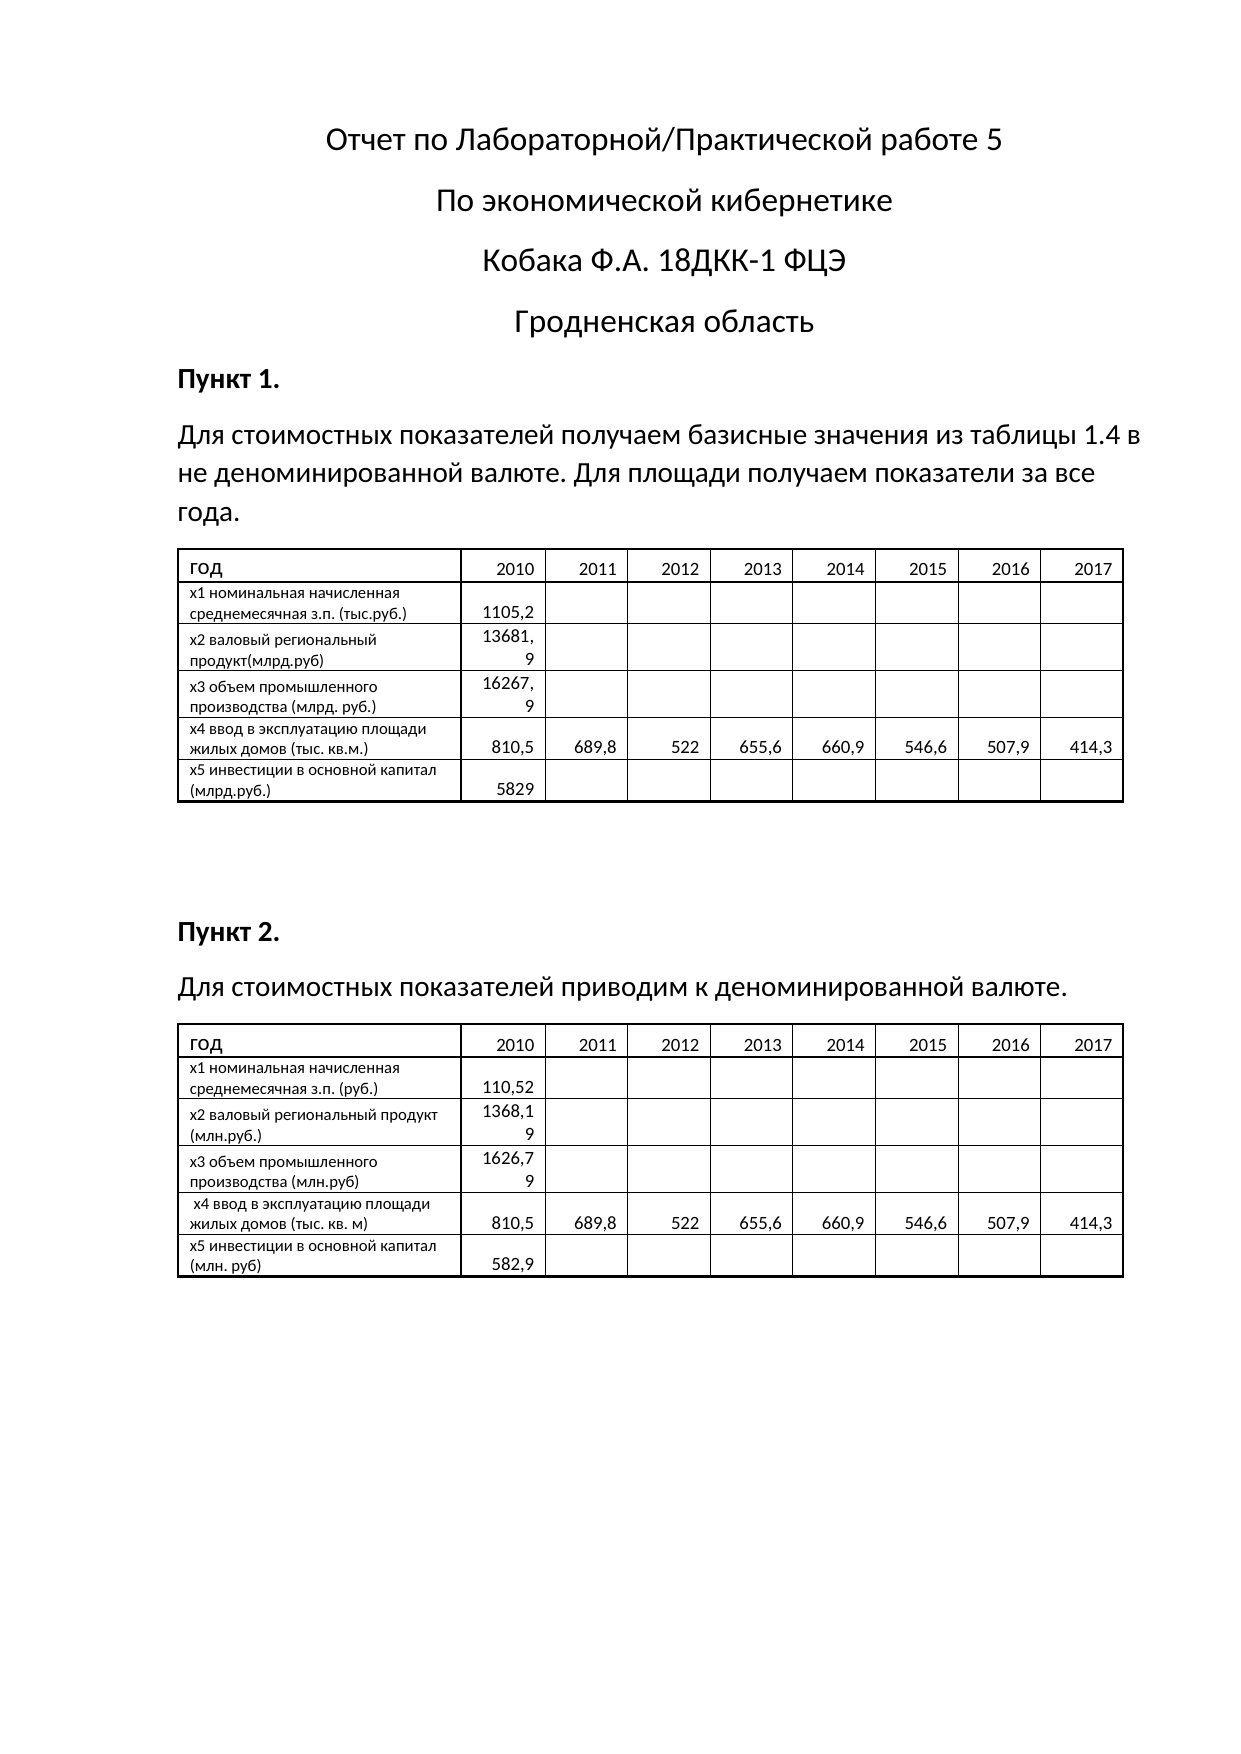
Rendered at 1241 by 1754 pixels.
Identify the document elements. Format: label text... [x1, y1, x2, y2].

table_cell 16267,9 [462, 671, 545, 717]
table_cell [628, 1235, 710, 1275]
table_cell [959, 1058, 1040, 1098]
table_cell 1368,19 [462, 1099, 545, 1145]
table_cell [628, 760, 710, 800]
table_cell 546,6 [876, 1193, 958, 1234]
table_cell x2 валовый региональный продукт(млрд.руб) [179, 624, 460, 670]
table_header год [179, 550, 460, 581]
table_cell [711, 1099, 792, 1145]
table_cell [711, 583, 792, 623]
table_cell [546, 760, 627, 800]
table_cell 110,52 [462, 1058, 545, 1098]
table_cell [1041, 624, 1122, 670]
table_cell [546, 671, 627, 717]
table_cell [1041, 1099, 1122, 1145]
table_cell [628, 583, 710, 623]
table_cell [959, 1099, 1040, 1145]
table_cell 689,8 [546, 718, 627, 759]
table_cell 1626,79 [462, 1146, 545, 1192]
table_cell 522 [628, 718, 710, 759]
table_cell [1041, 583, 1122, 623]
table_header 2017 [1041, 1025, 1122, 1056]
table_cell x1 номинальная начисленная среднемесячная з.п. (руб.) [179, 1058, 460, 1098]
table_cell [876, 1058, 958, 1098]
table_cell [628, 624, 710, 670]
table_cell 13681,9 [462, 624, 545, 670]
table_cell 810,5 [462, 718, 545, 759]
table_cell 414,3 [1041, 718, 1122, 759]
table_cell [876, 624, 958, 670]
table_cell [793, 1146, 875, 1192]
table_header 2013 [711, 550, 792, 581]
table_header 2011 [546, 1025, 627, 1056]
table_cell [711, 1235, 792, 1275]
table_cell [711, 760, 792, 800]
table_cell 660,9 [793, 718, 875, 759]
table_cell 414,3 [1041, 1193, 1122, 1234]
text Для стоимостных показателей получаем базисные значения из таблицы 1.4 в не деноминированной валюте. Для площади получаем показатели за все года. [177, 416, 1152, 528]
table_header 2015 [876, 1025, 958, 1056]
table_cell [711, 1146, 792, 1192]
table_header 2017 [1041, 550, 1122, 581]
table_cell [711, 671, 792, 717]
table_cell [1041, 671, 1122, 717]
table_cell [1041, 1058, 1122, 1098]
table_cell 582,9 [462, 1235, 545, 1275]
table_cell [546, 624, 627, 670]
text Отчет по Лабораторной/Практической работе 5 [177, 118, 1152, 159]
table_cell x3 объем промышленного производства (млн.руб) [179, 1146, 460, 1192]
table_cell [959, 1146, 1040, 1192]
table_header 2016 [959, 550, 1040, 581]
table_cell x1 номинальная начисленная среднемесячная з.п. (тыс.руб.) [179, 583, 460, 623]
table_cell [546, 583, 627, 623]
table_cell 655,6 [711, 1193, 792, 1234]
table_cell 507,9 [959, 1193, 1040, 1234]
table_cell 655,6 [711, 718, 792, 759]
text По экономической кибернетике [177, 179, 1152, 219]
table_header 2012 [628, 550, 710, 581]
table_cell [711, 1058, 792, 1098]
table_header 2016 [959, 1025, 1040, 1056]
table_cell [959, 1235, 1040, 1275]
table_cell x3 объем промышленного производства (млрд. руб.) [179, 671, 460, 717]
table_cell 1105,2 [462, 583, 545, 623]
table_header 2010 [462, 1025, 545, 1056]
table_header год [179, 1025, 460, 1056]
table_cell [876, 671, 958, 717]
table_cell x2 валовый региональный продукт (млн.руб.) [179, 1099, 460, 1145]
table_cell [793, 624, 875, 670]
table_cell [1041, 1146, 1122, 1192]
table_header 2015 [876, 550, 958, 581]
table_header 2014 [793, 550, 875, 581]
text Гродненская область [177, 300, 1152, 341]
text Кобака Ф.А. 18ДКК-1 ФЦЭ [177, 239, 1152, 280]
table_cell [959, 624, 1040, 670]
table_cell [876, 1099, 958, 1145]
table_cell [959, 583, 1040, 623]
text Пункт 1. [177, 361, 1152, 396]
table_cell x5 инвестиции в основной капитал (млн. руб) [179, 1235, 460, 1275]
table_cell [959, 671, 1040, 717]
table_cell [793, 1099, 875, 1145]
table_cell x4 ввод в эксплуатацию площади жилых домов (тыс. кв.м.) [179, 718, 460, 759]
table_cell 546,6 [876, 718, 958, 759]
table_header 2014 [793, 1025, 875, 1056]
table_cell [546, 1146, 627, 1192]
table_cell [711, 624, 792, 670]
table_cell 507,9 [959, 718, 1040, 759]
table_cell [793, 583, 875, 623]
table_cell 660,9 [793, 1193, 875, 1234]
table_cell [546, 1099, 627, 1145]
table_cell x5 инвестиции в основной капитал (млрд.руб.) [179, 760, 460, 800]
table_header 2013 [711, 1025, 792, 1056]
table_cell [793, 671, 875, 717]
table_cell [959, 760, 1040, 800]
text Пункт 2. [177, 913, 1152, 948]
table_header 2012 [628, 1025, 710, 1056]
table_cell [628, 671, 710, 717]
table_cell [628, 1146, 710, 1192]
table_cell [546, 1058, 627, 1098]
table_cell [628, 1058, 710, 1098]
table_cell 689,8 [546, 1193, 627, 1234]
table_cell [793, 760, 875, 800]
table_cell [876, 583, 958, 623]
table_cell [1041, 1235, 1122, 1275]
table_cell [793, 1058, 875, 1098]
table_cell [1041, 760, 1122, 800]
table_cell [876, 1235, 958, 1275]
table_cell 522 [628, 1193, 710, 1234]
table_cell [876, 760, 958, 800]
table_cell 810,5 [462, 1193, 545, 1234]
table_header 2010 [462, 550, 545, 581]
table_cell [628, 1099, 710, 1145]
table_header 2011 [546, 550, 627, 581]
text Для стоимостных показателей приводим к деноминированной валюте. [177, 968, 1152, 1003]
table_cell 5829 [462, 760, 545, 800]
table_cell [546, 1235, 627, 1275]
table_cell x4 ввод в эксплуатацию площади жилых домов (тыс. кв. м) [179, 1193, 460, 1234]
table_cell [876, 1146, 958, 1192]
table_cell [793, 1235, 875, 1275]
